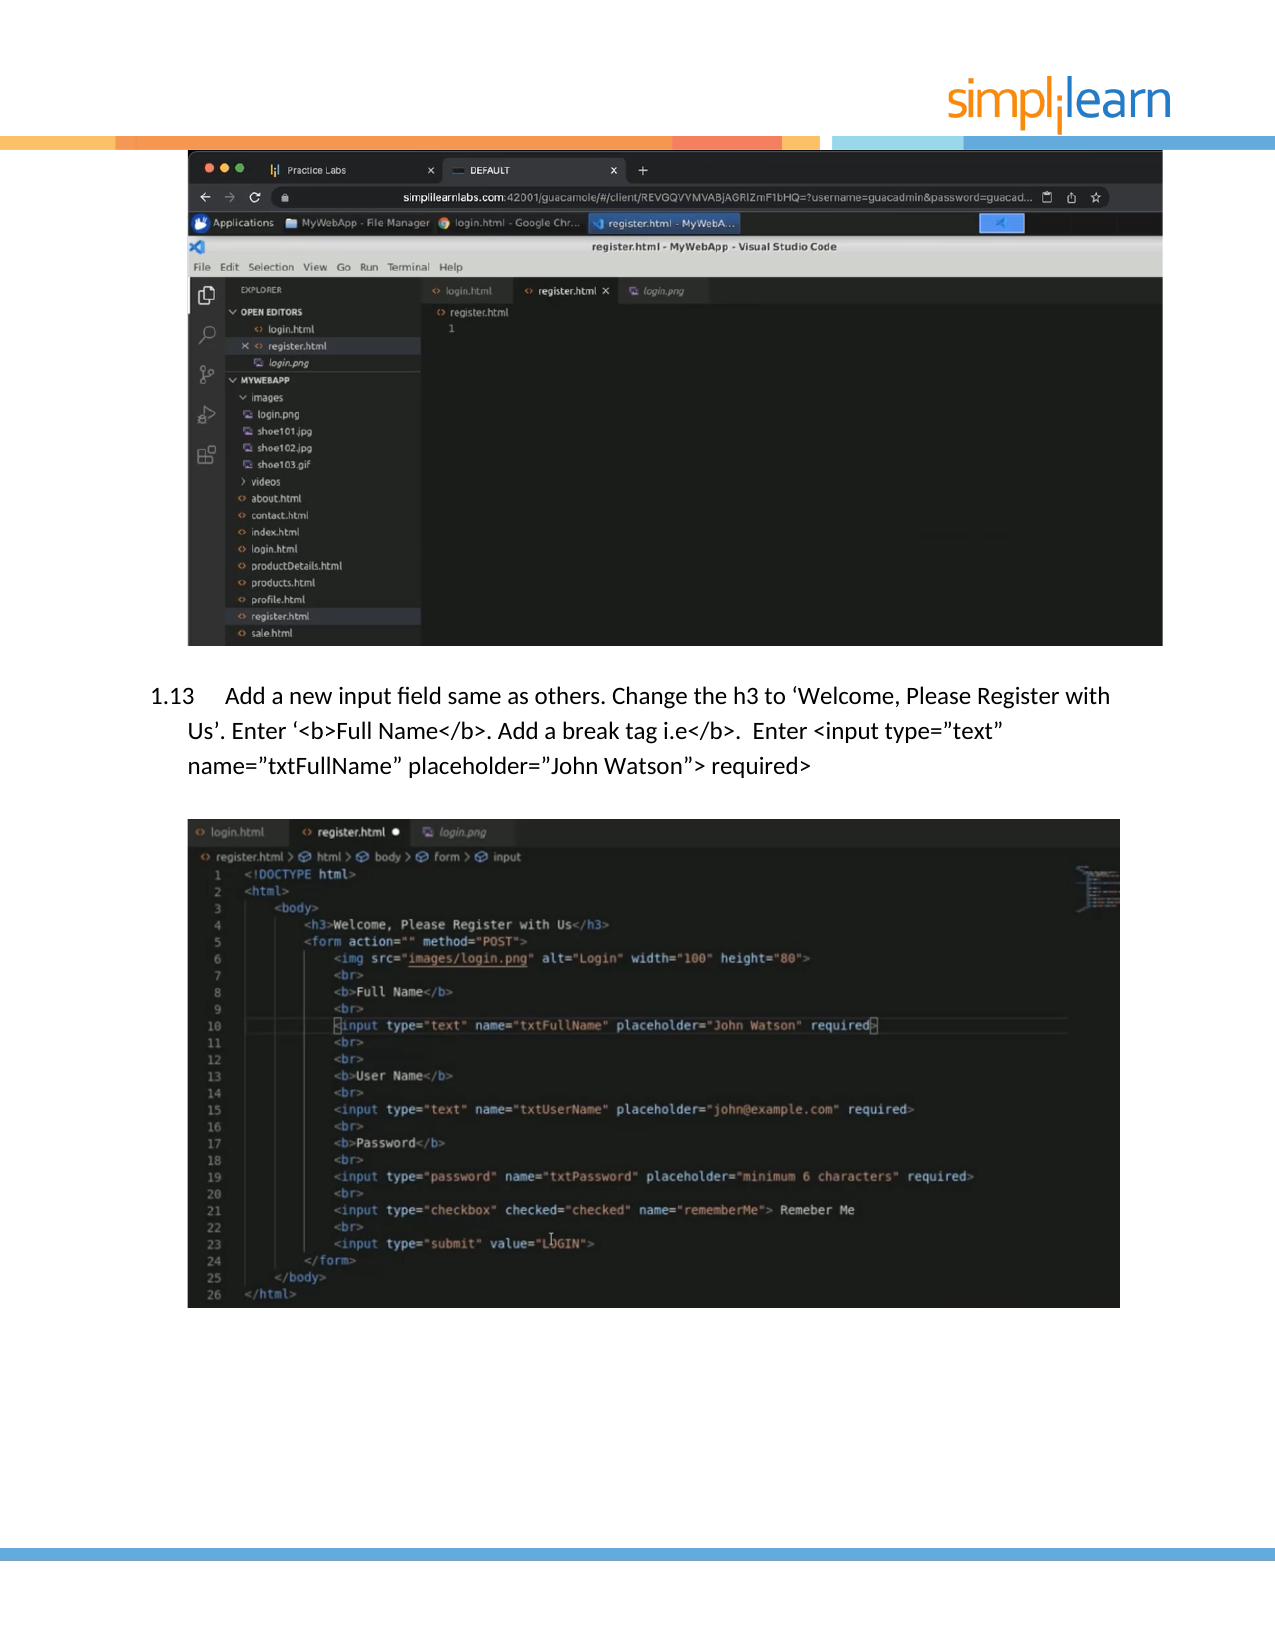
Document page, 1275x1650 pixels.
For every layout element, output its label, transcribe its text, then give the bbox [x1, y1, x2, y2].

picture [0, 1548, 1275, 1562]
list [150, 150, 1125, 676]
picture [187, 819, 1120, 1308]
picture [0, 76, 1275, 646]
